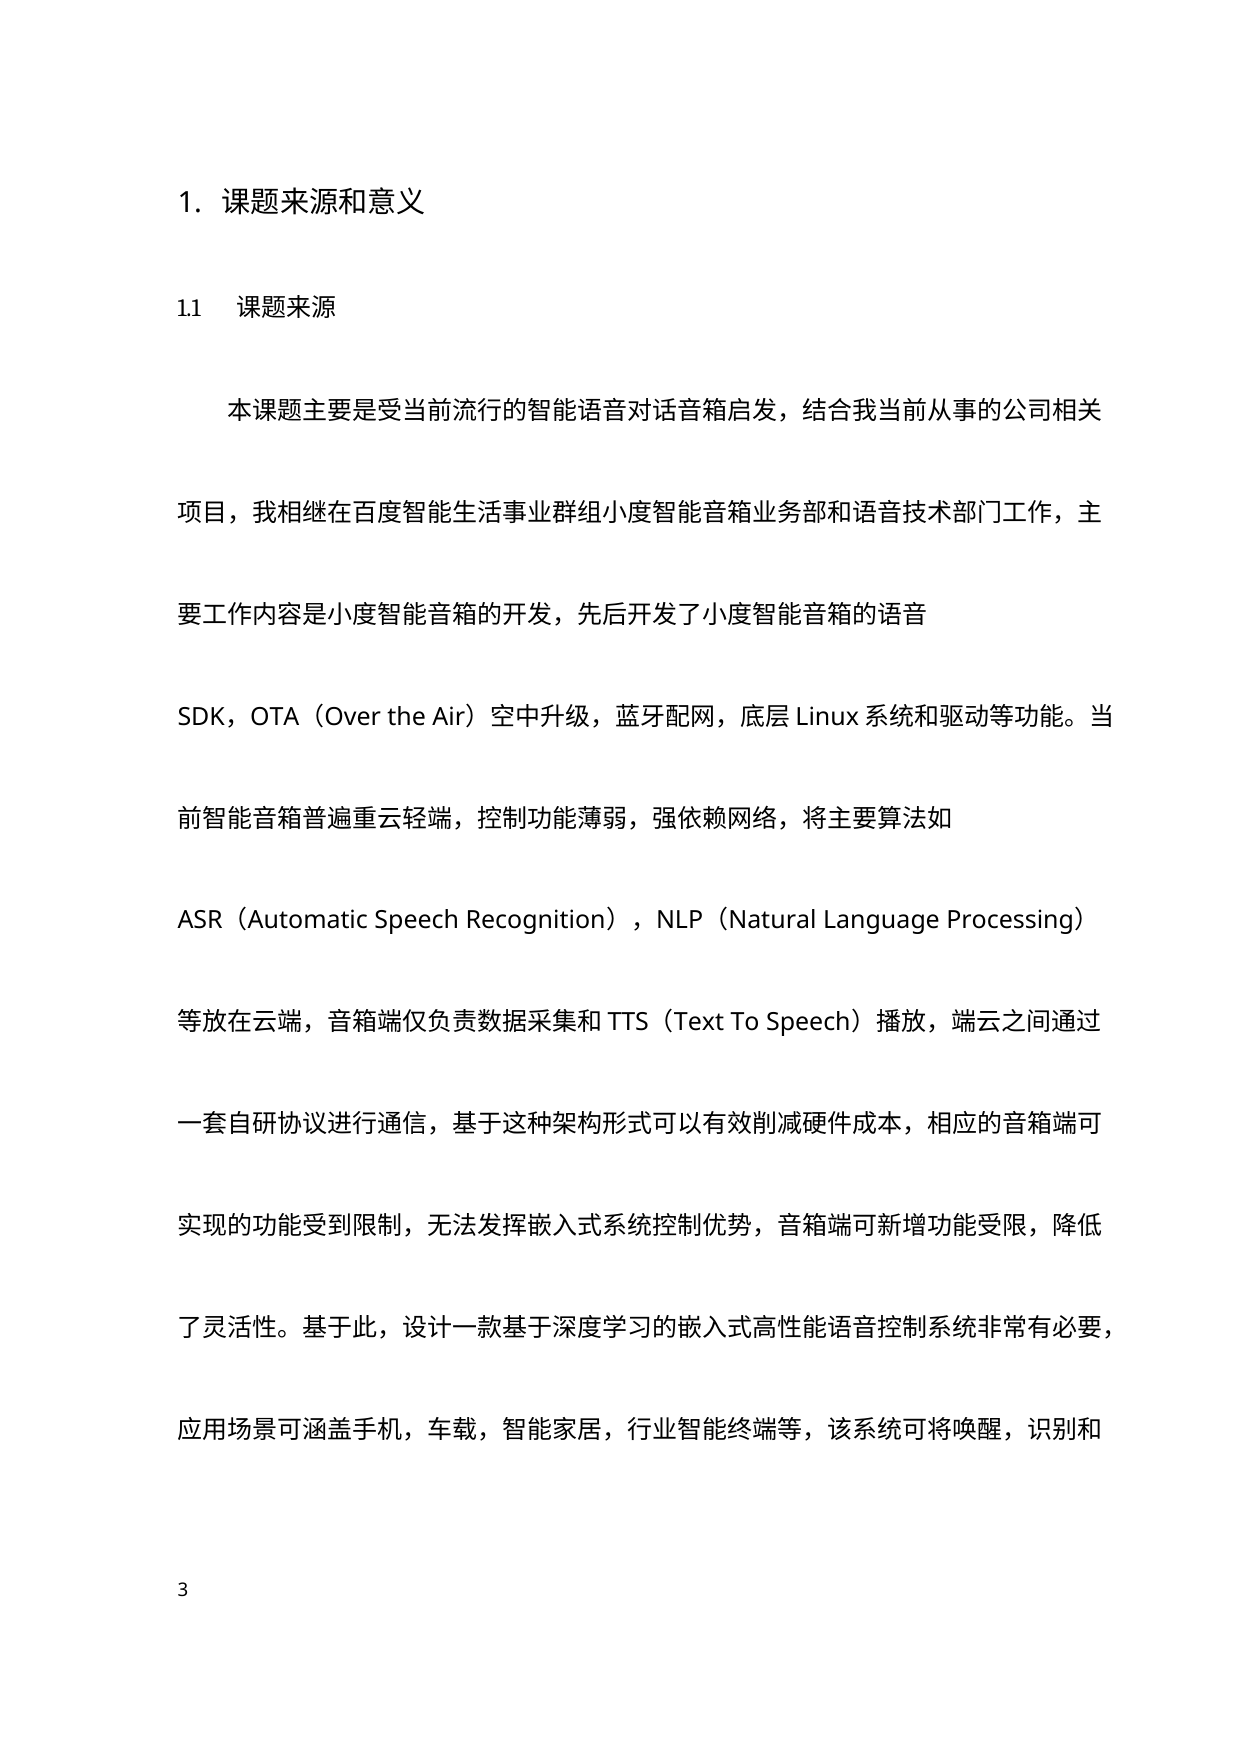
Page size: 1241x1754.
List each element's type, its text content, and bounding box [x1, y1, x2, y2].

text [177, 375, 1122, 1461]
subtitle 课题来源 [177, 272, 1122, 340]
subtitle 课题来源和意义 [177, 166, 1122, 234]
